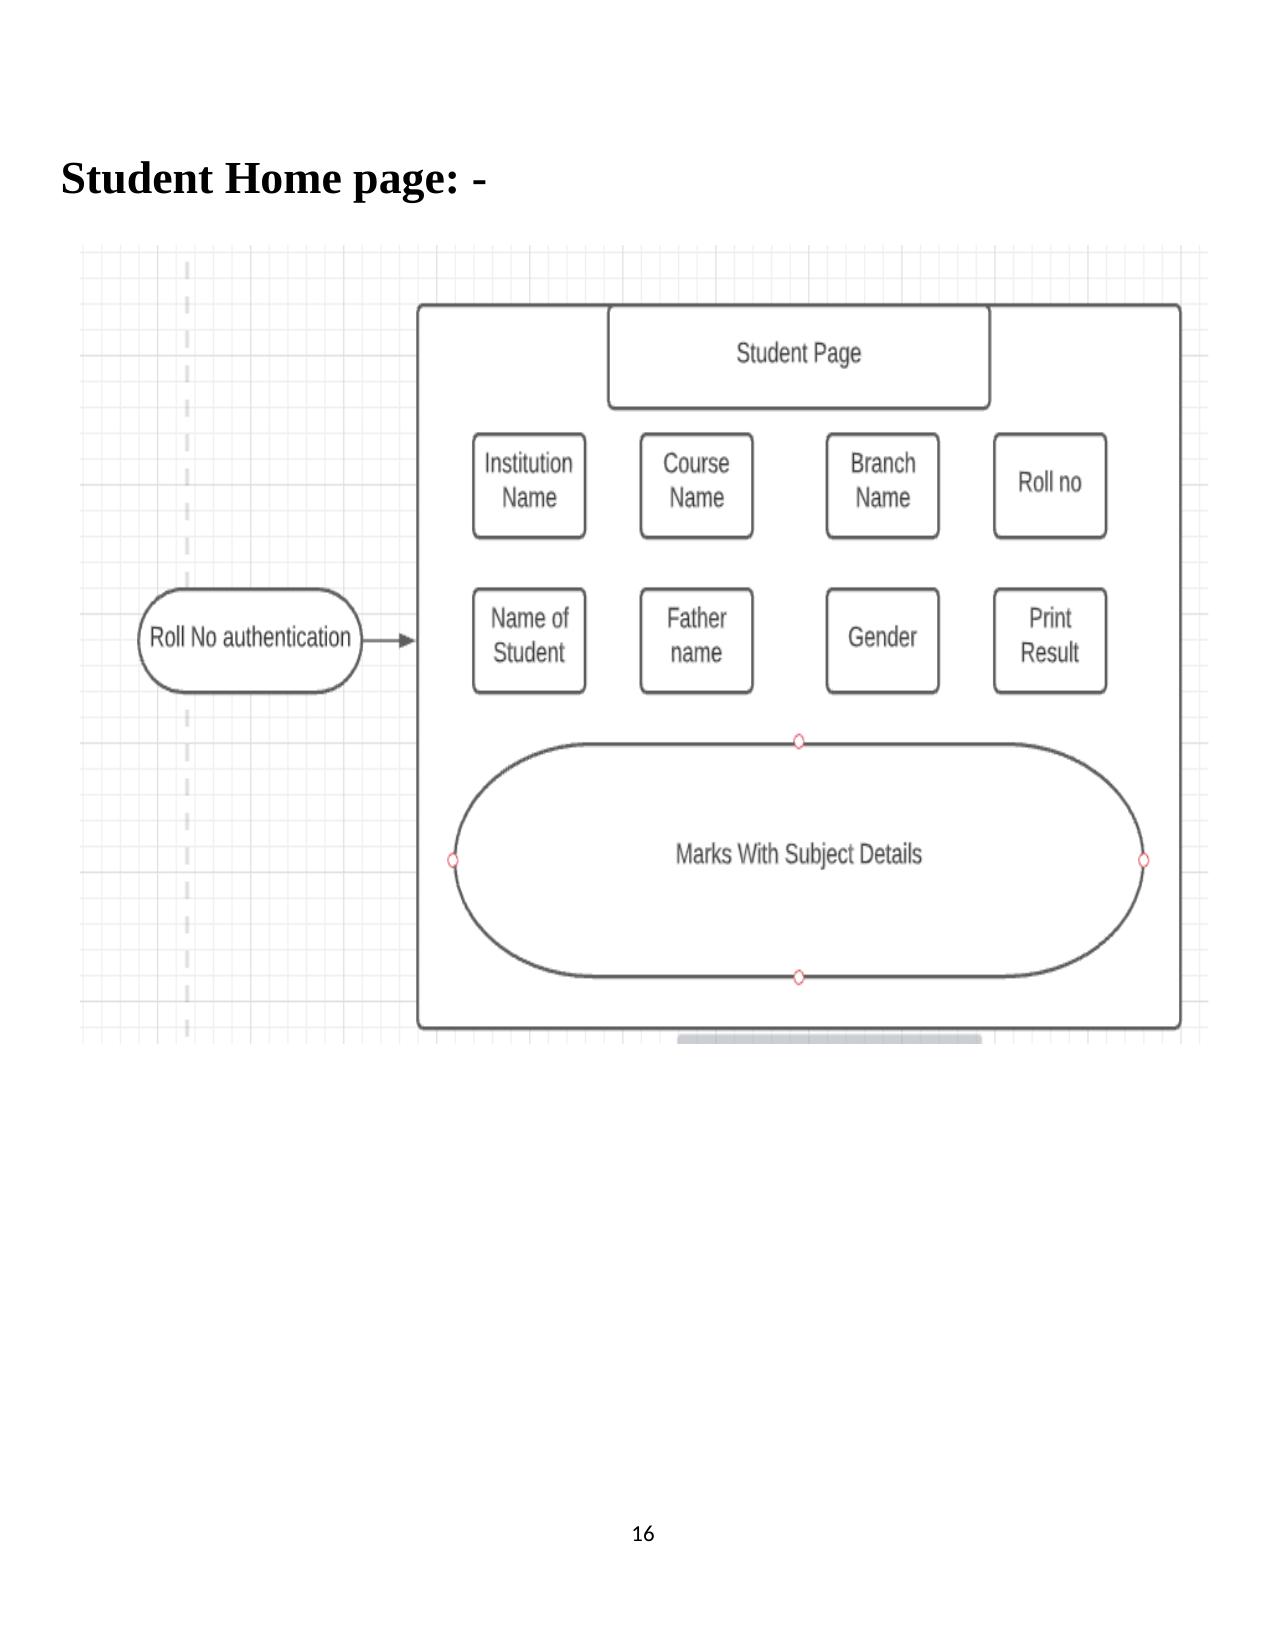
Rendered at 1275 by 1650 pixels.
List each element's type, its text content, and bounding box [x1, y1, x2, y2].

text Student Home page: - [60, 150, 1225, 203]
picture [79, 245, 1209, 1044]
